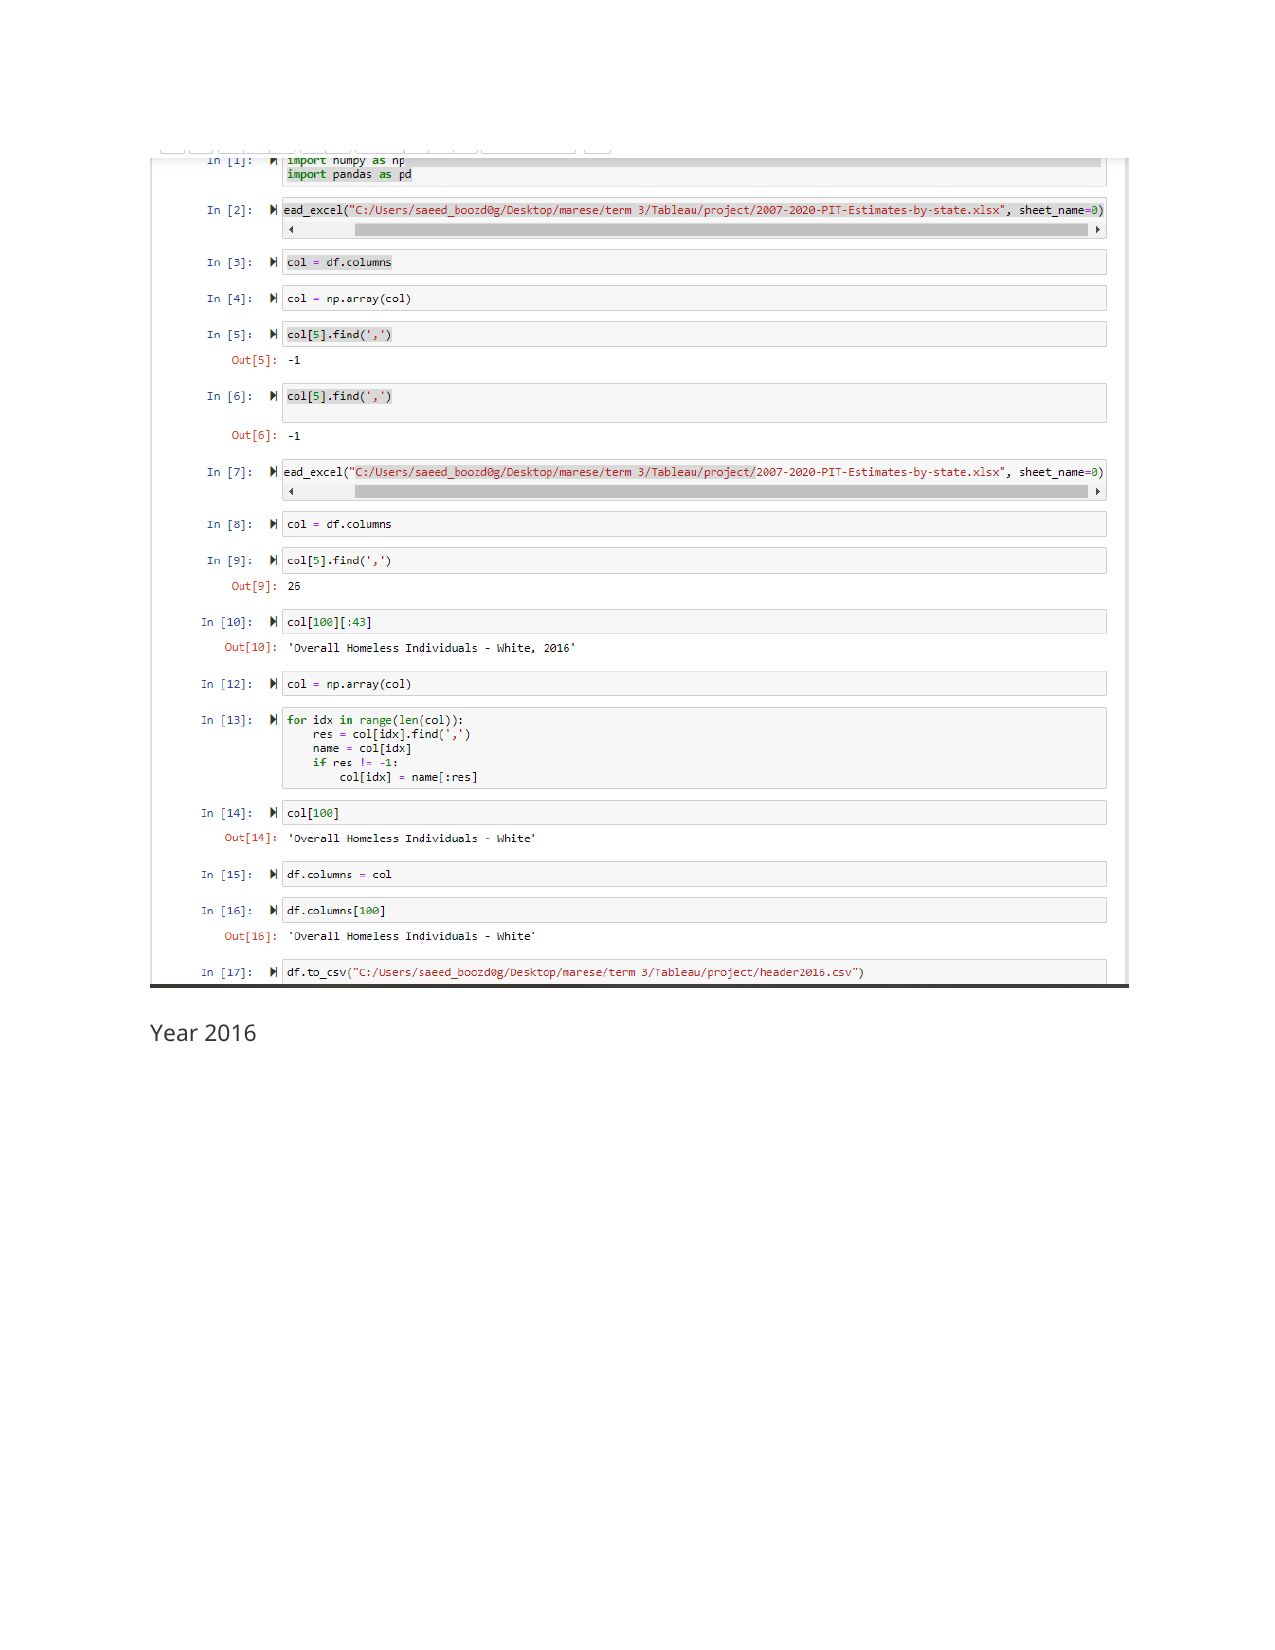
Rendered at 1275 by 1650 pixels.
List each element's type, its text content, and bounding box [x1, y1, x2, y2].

text Year 2016 [150, 1017, 1125, 1049]
picture [150, 150, 1129, 988]
